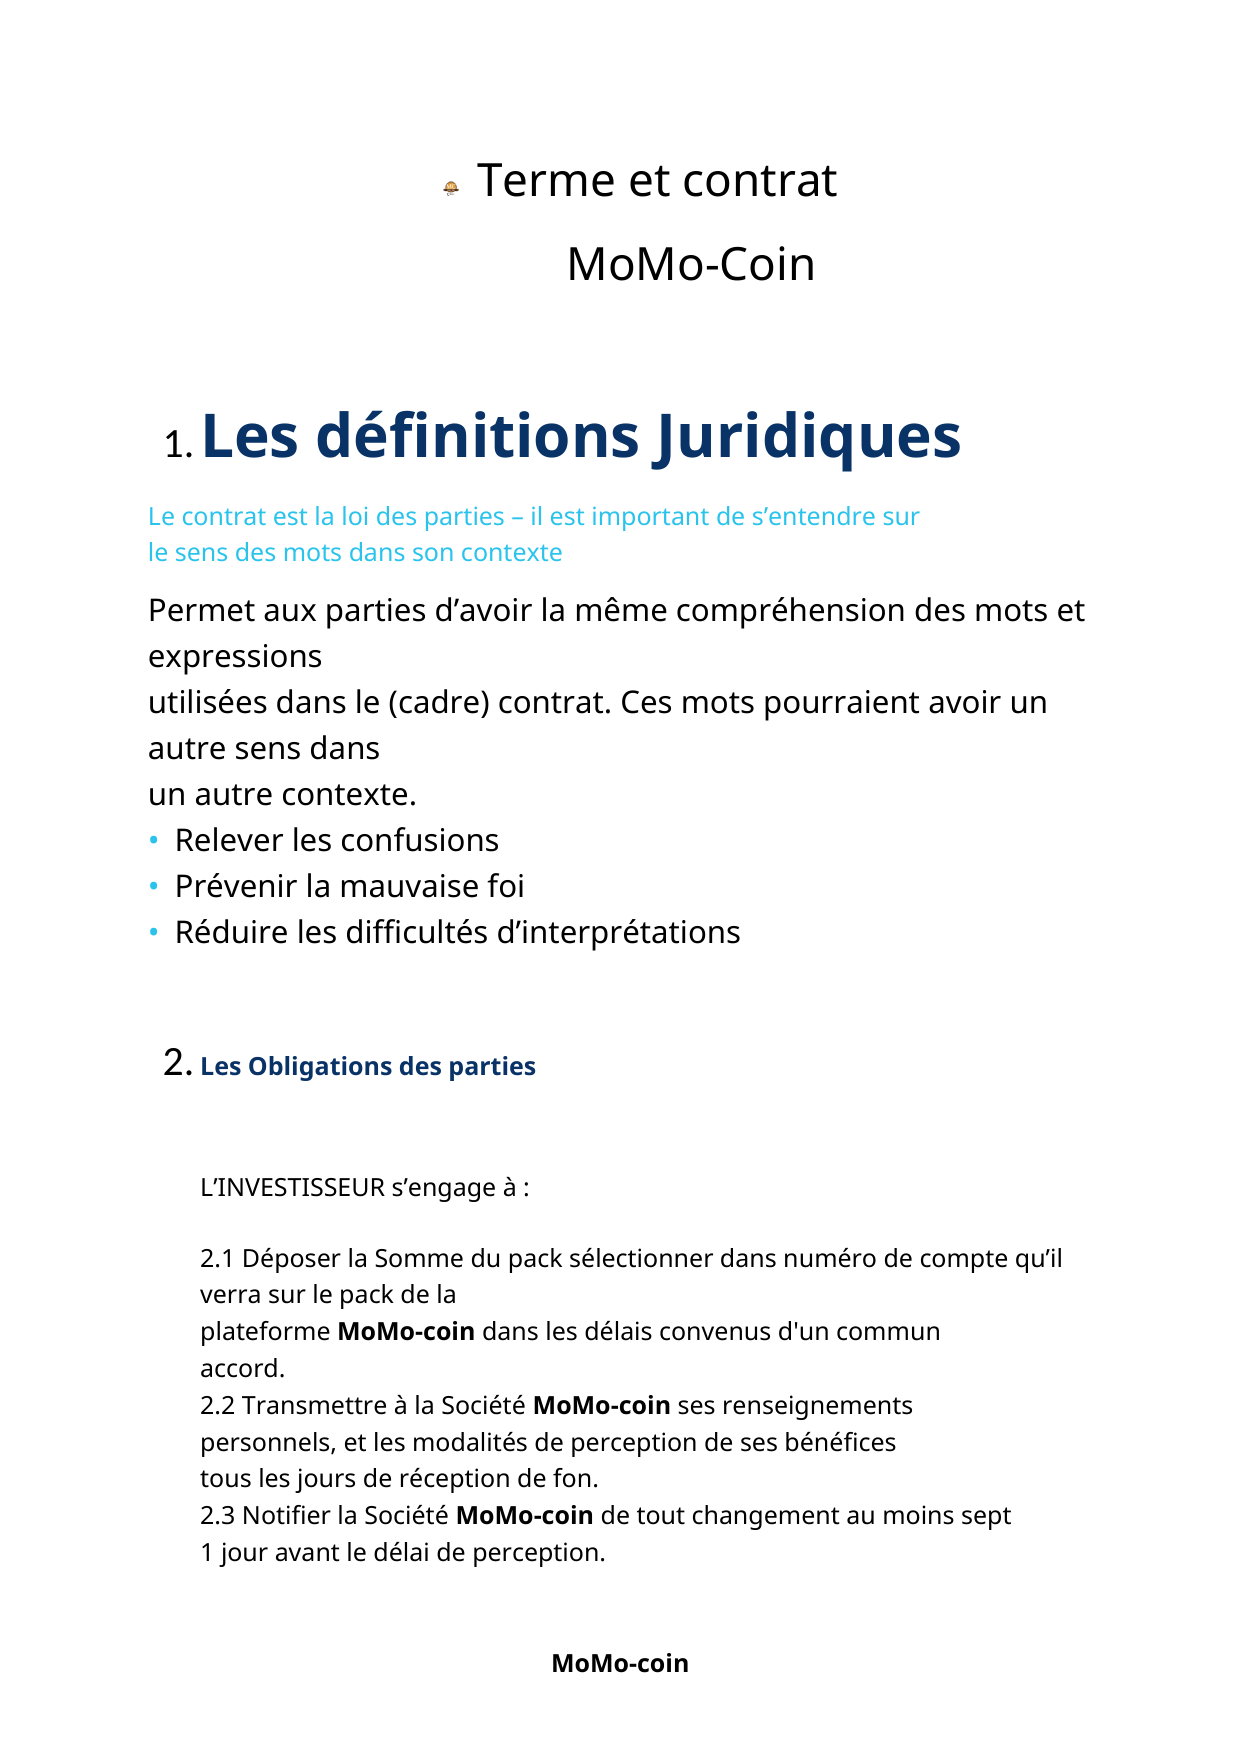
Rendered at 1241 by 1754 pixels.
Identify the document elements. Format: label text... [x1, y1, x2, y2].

text MoMo-Coin [148, 232, 1093, 294]
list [200, 1206, 1093, 1568]
list Les Obligations des parties [162, 1035, 1093, 1086]
text Le contrat est la loi des parties – il est important de s’entendre sur le sens des mots dans son contexte [148, 498, 1093, 569]
list Les définitions Juridiques [162, 393, 1093, 475]
list Terme et contrat [185, 148, 1093, 210]
list L’INVESTISSEUR s’engage à : [200, 1169, 1093, 1204]
picture [440, 180, 462, 197]
text Permet aux parties d’avoir la même compréhension des mots et expressions utilisées dans le (cadre) contrat. Ces mots pourraient avoir un autre sens dans un autre contexte. • Relever les confusions • Prévenir la mauvaise foi • Réduire les difficultés d’interprétations [148, 588, 1093, 952]
